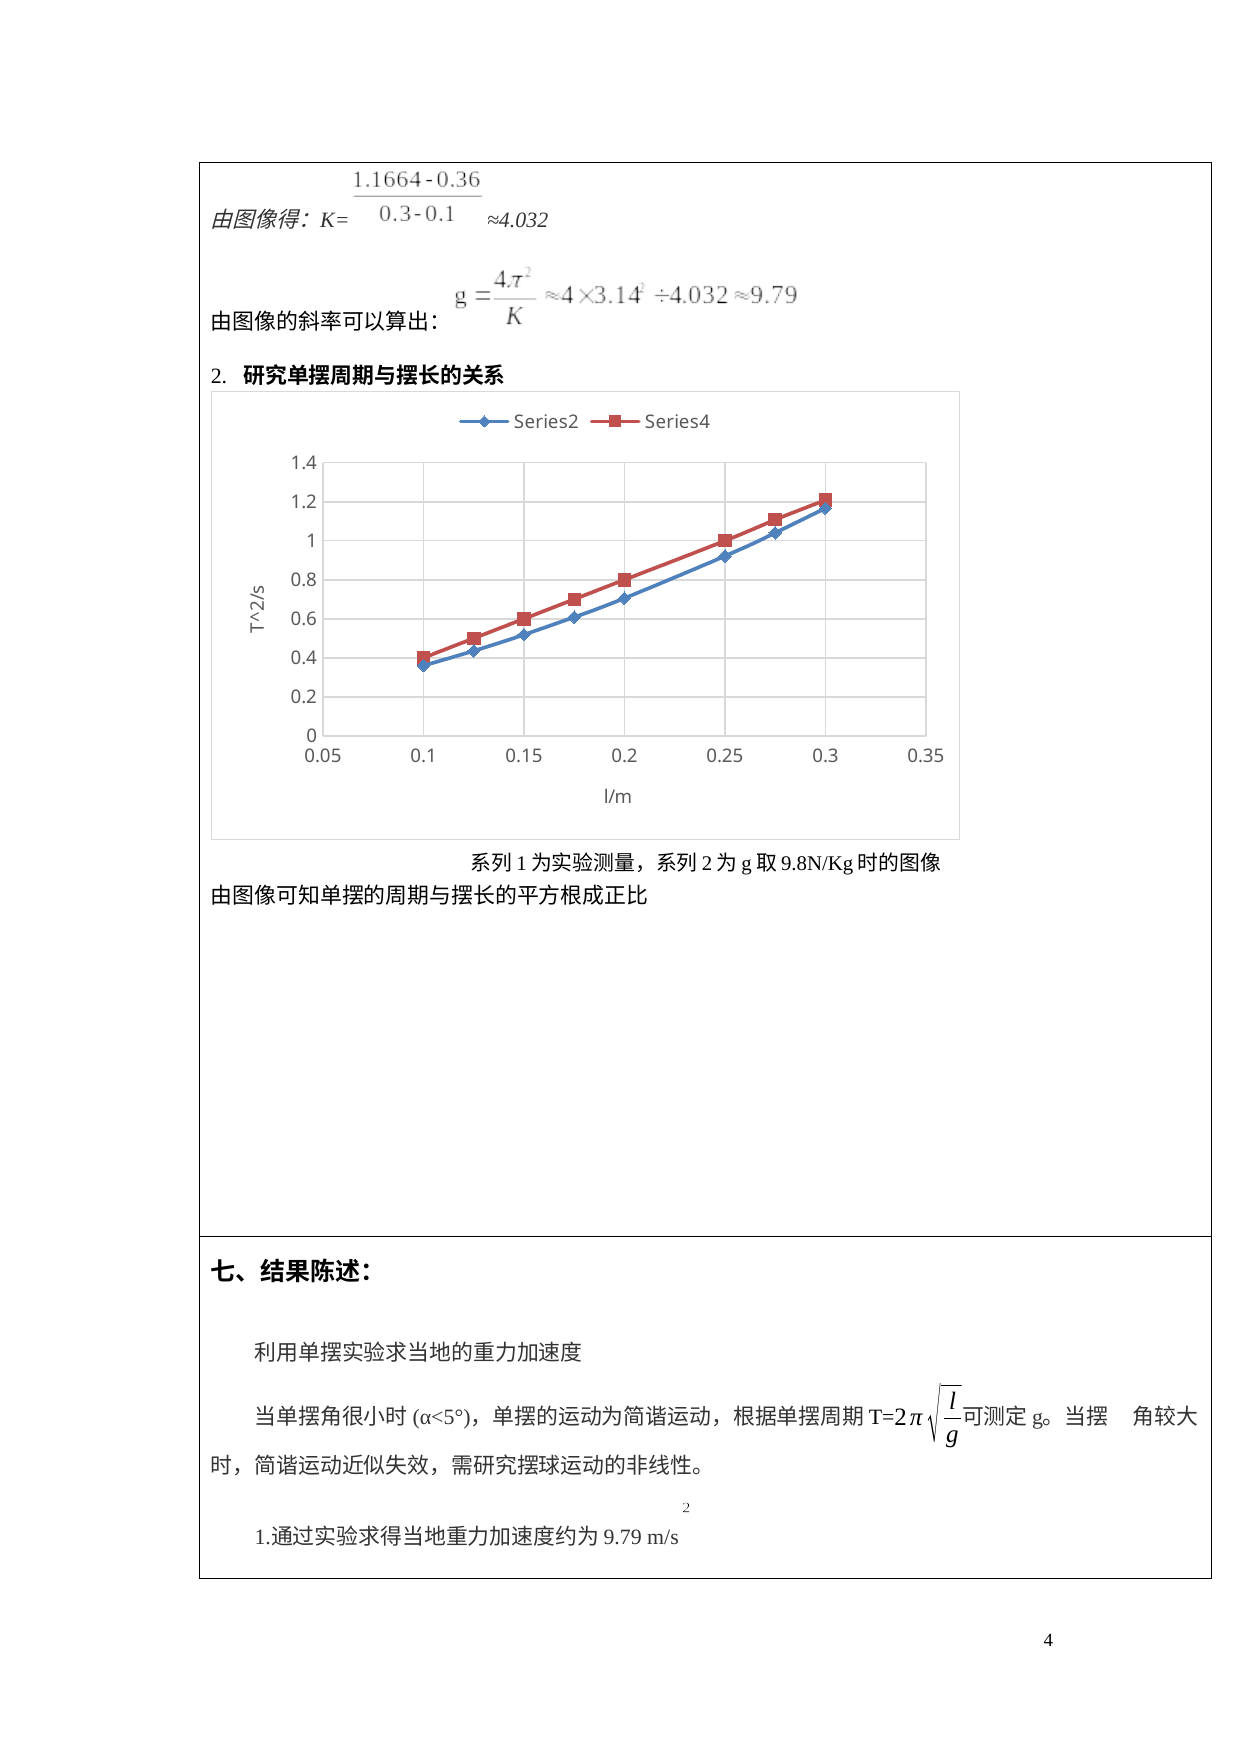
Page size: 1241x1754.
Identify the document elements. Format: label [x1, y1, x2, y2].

table_cell [200, 163, 1211, 1236]
table_cell [200, 1237, 1211, 1578]
